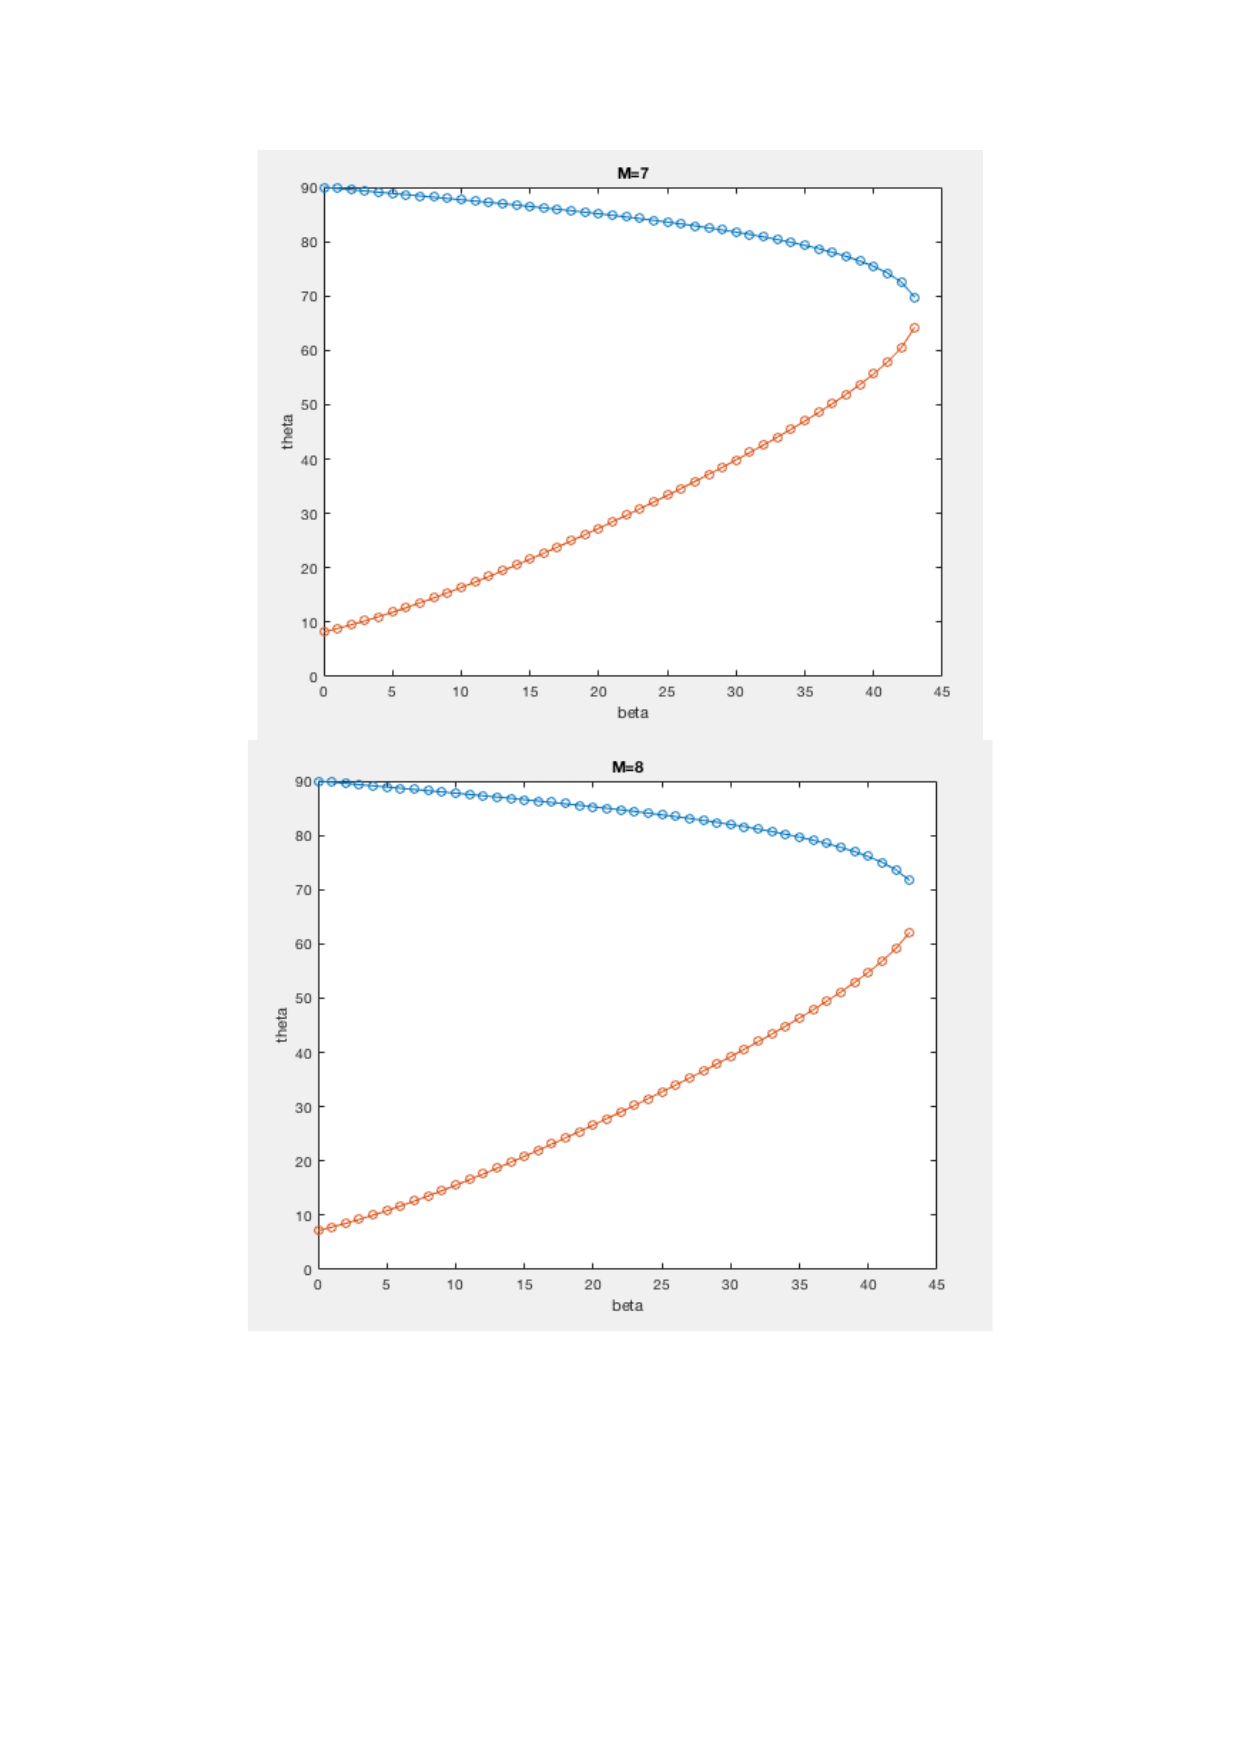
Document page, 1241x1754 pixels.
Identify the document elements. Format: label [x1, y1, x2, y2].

picture [247, 150, 993, 1331]
